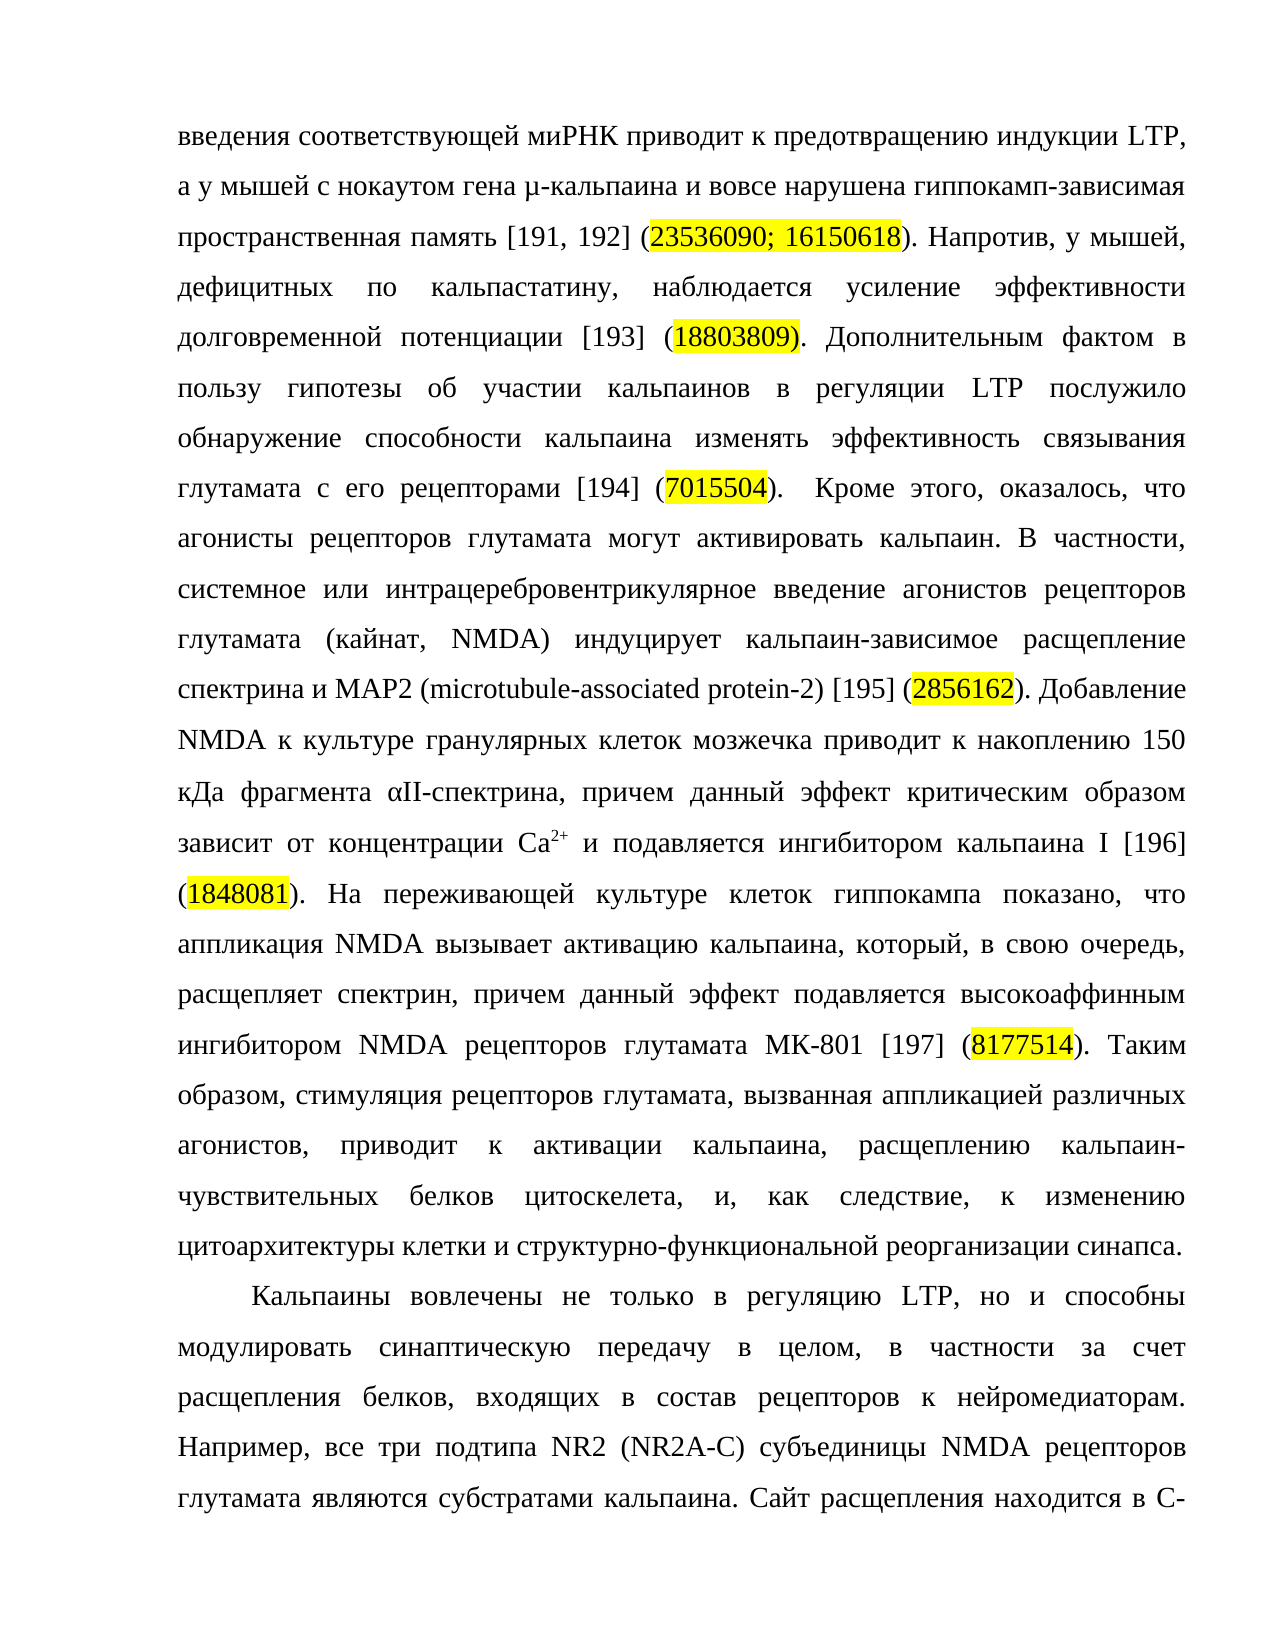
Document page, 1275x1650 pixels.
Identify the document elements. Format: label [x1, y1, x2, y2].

text [177, 1278, 1186, 1513]
text [177, 118, 1186, 1262]
